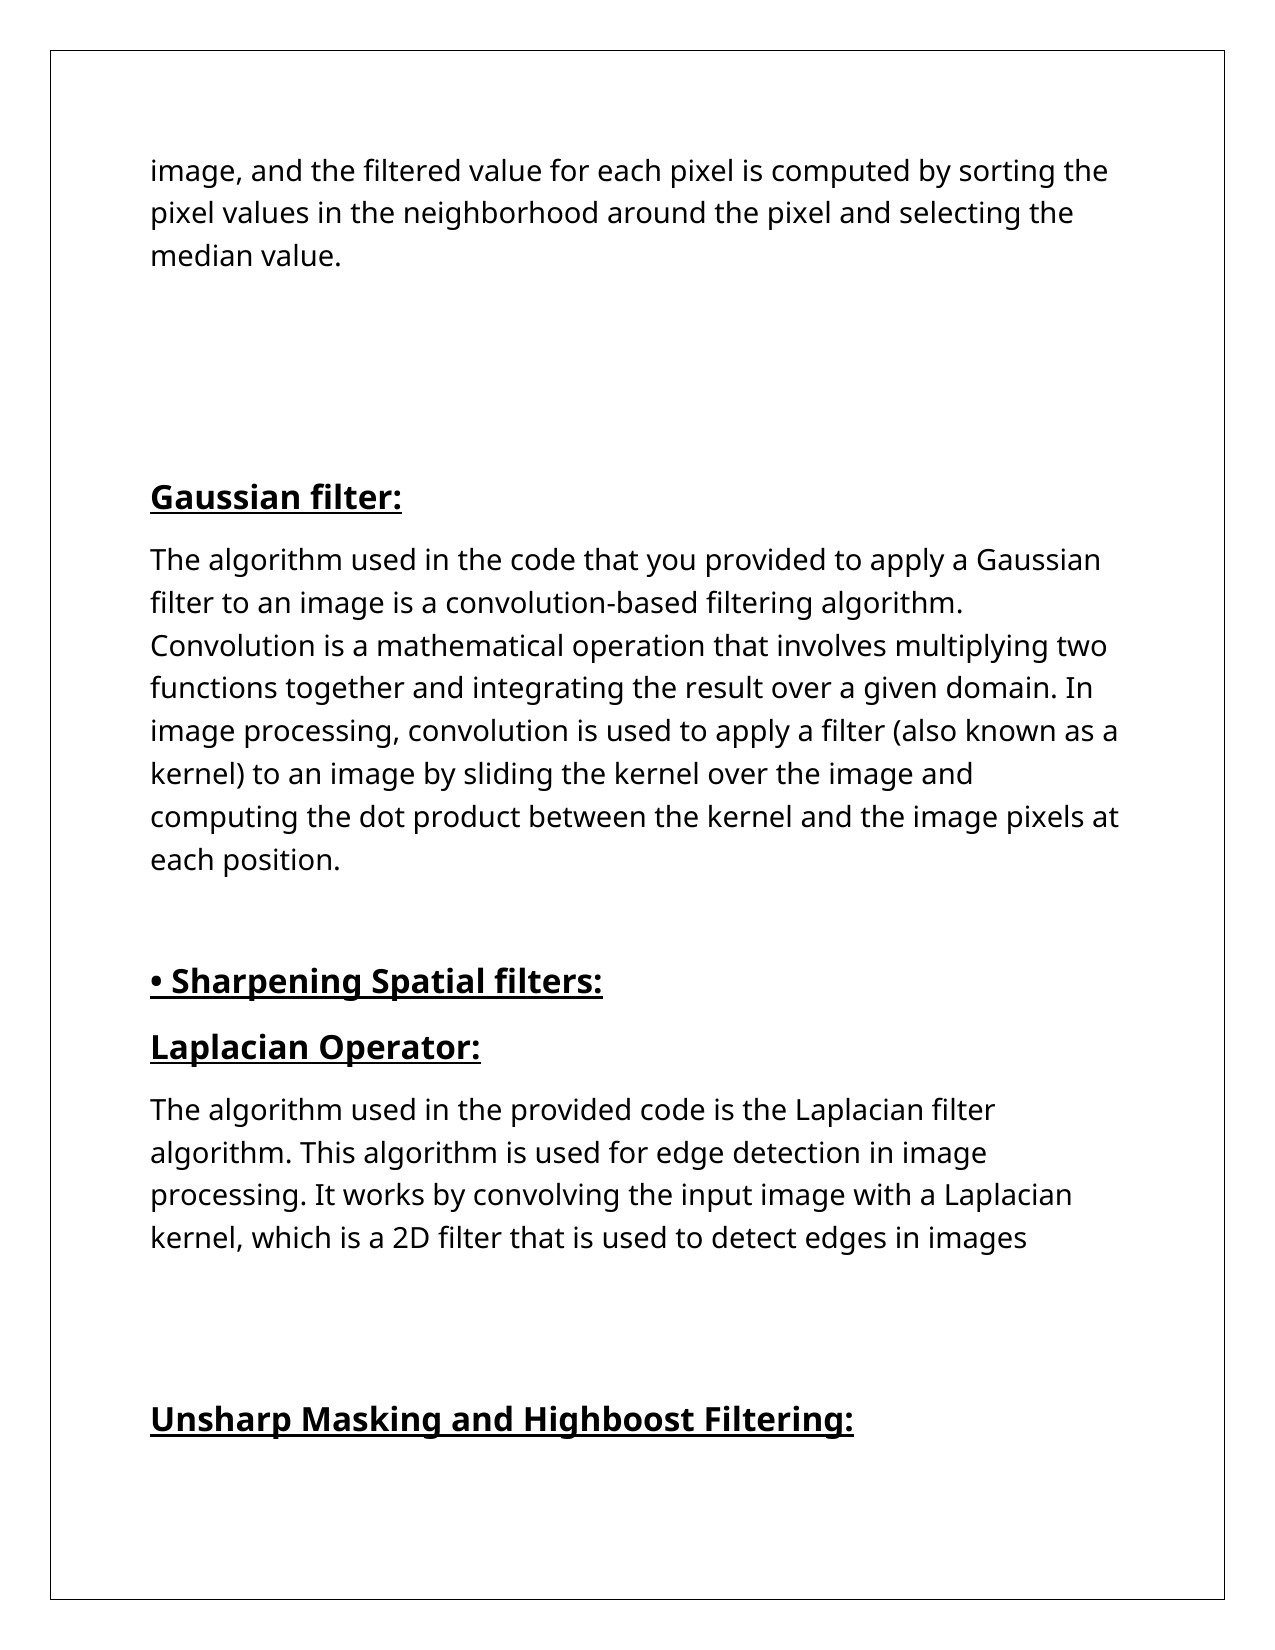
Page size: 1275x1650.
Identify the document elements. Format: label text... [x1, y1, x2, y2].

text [150, 150, 1125, 275]
text • Sharpening Spatial filters: [150, 958, 1125, 1003]
text Unsharp Masking and Highboost Filtering: [150, 1396, 1125, 1441]
text The algorithm used in the provided code is the Laplacian filter algorithm. This algorithm is used for edge detection in image processing. It works by convolving the input image with a Laplacian kernel, which is a 2D filter that is used to detect edges in images [150, 1089, 1125, 1257]
text Gaussian filter: [150, 473, 1125, 519]
text The algorithm used in the code that you provided to apply a Gaussian filter to an image is a convolution-based filtering algorithm. Convolution is a mathematical operation that involves multiplying two functions together and integrating the result over a given domain. In image processing, convolution is used to apply a filter (also known as a kernel) to an image by sliding the kernel over the image and computing the dot product between the kernel and the image pixels at each position. [150, 539, 1125, 878]
text Laplacian Operator: [150, 1023, 1125, 1069]
